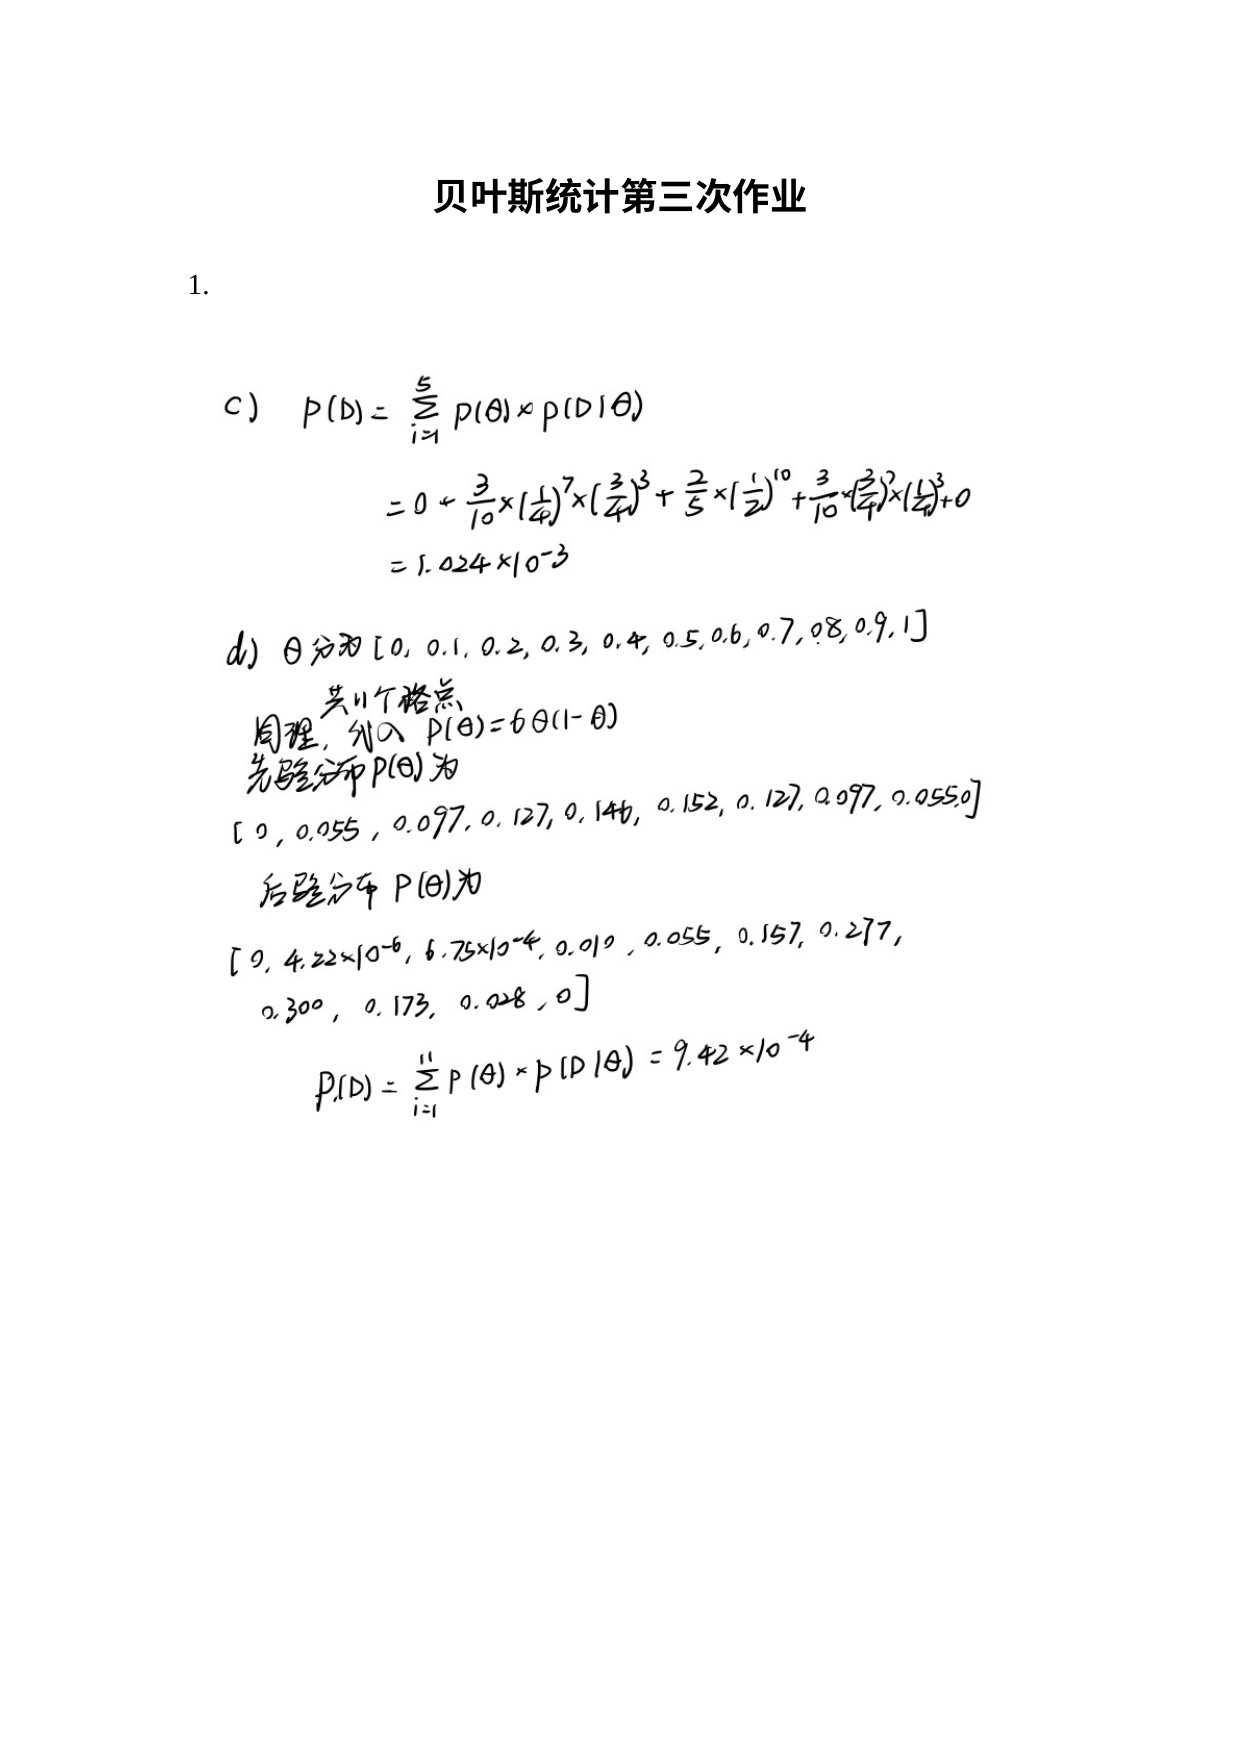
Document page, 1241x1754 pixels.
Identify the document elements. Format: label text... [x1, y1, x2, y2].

text 1. [187, 252, 1053, 317]
text 贝叶斯统计第三次作业 [187, 162, 1053, 227]
picture [187, 338, 988, 1474]
